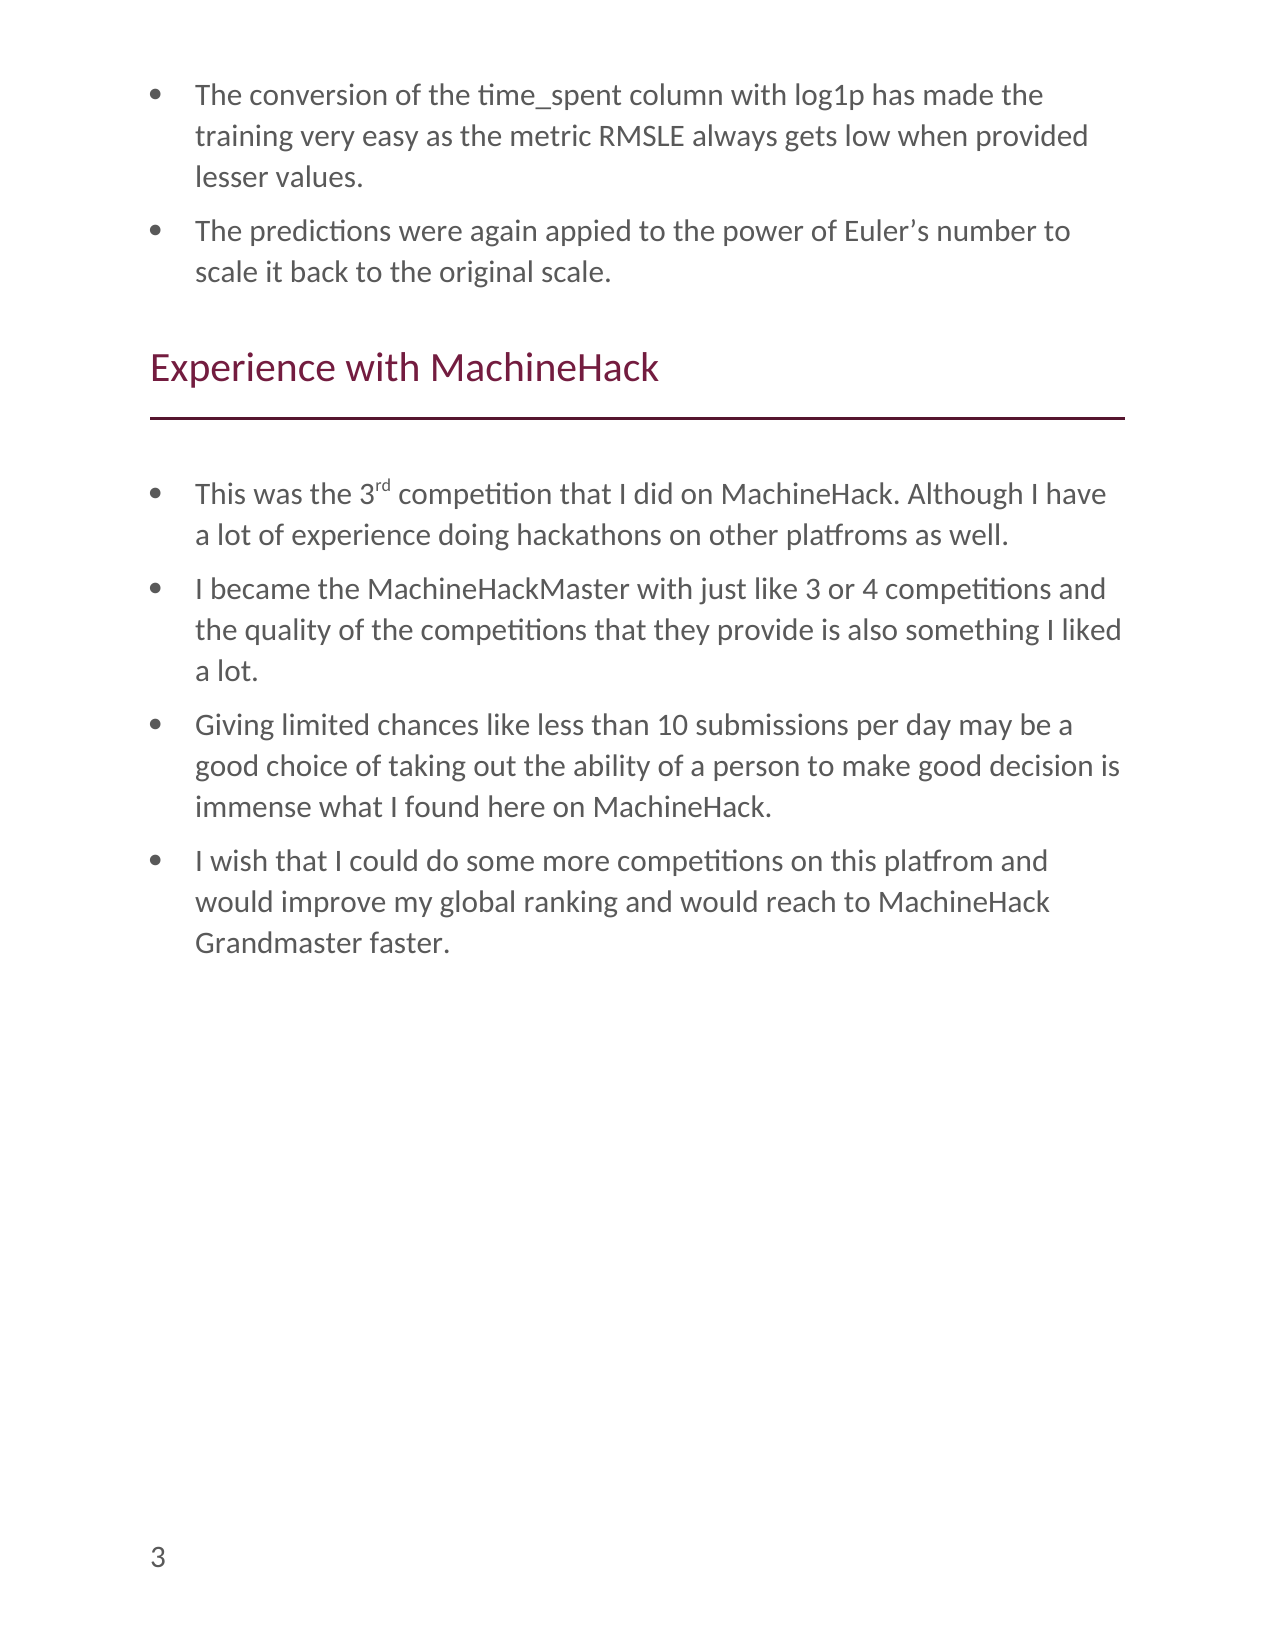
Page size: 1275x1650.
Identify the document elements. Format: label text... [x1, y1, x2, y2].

list I became the MachineHackMaster with just like 3 or 4 competitions and the quality of the competitions that they provide is also something I liked a lot. [150, 569, 1125, 689]
list The predictions were again appied to the power of Euler’s number to scale it back to the original scale. [150, 211, 1125, 290]
list Giving limited chances like less than 10 submissions per day may be a good choice of taking out the ability of a person to make good decision is immense what I found here on MachineHack. [150, 705, 1125, 825]
list The conversion of the time_spent column with log1p has made the training very easy as the metric RMSLE always gets low when provided lesser values. [150, 75, 1125, 195]
subtitle Experience with MachineHack [150, 341, 1125, 417]
list I wish that I could do some more competitions on this platfrom and would improve my global ranking and would reach to MachineHack Grandmaster faster. [150, 841, 1125, 961]
list This was the 3rd competition that I did on MachineHack. Although I have a lot of experience doing hackathons on other platfroms as well. [150, 474, 1125, 553]
